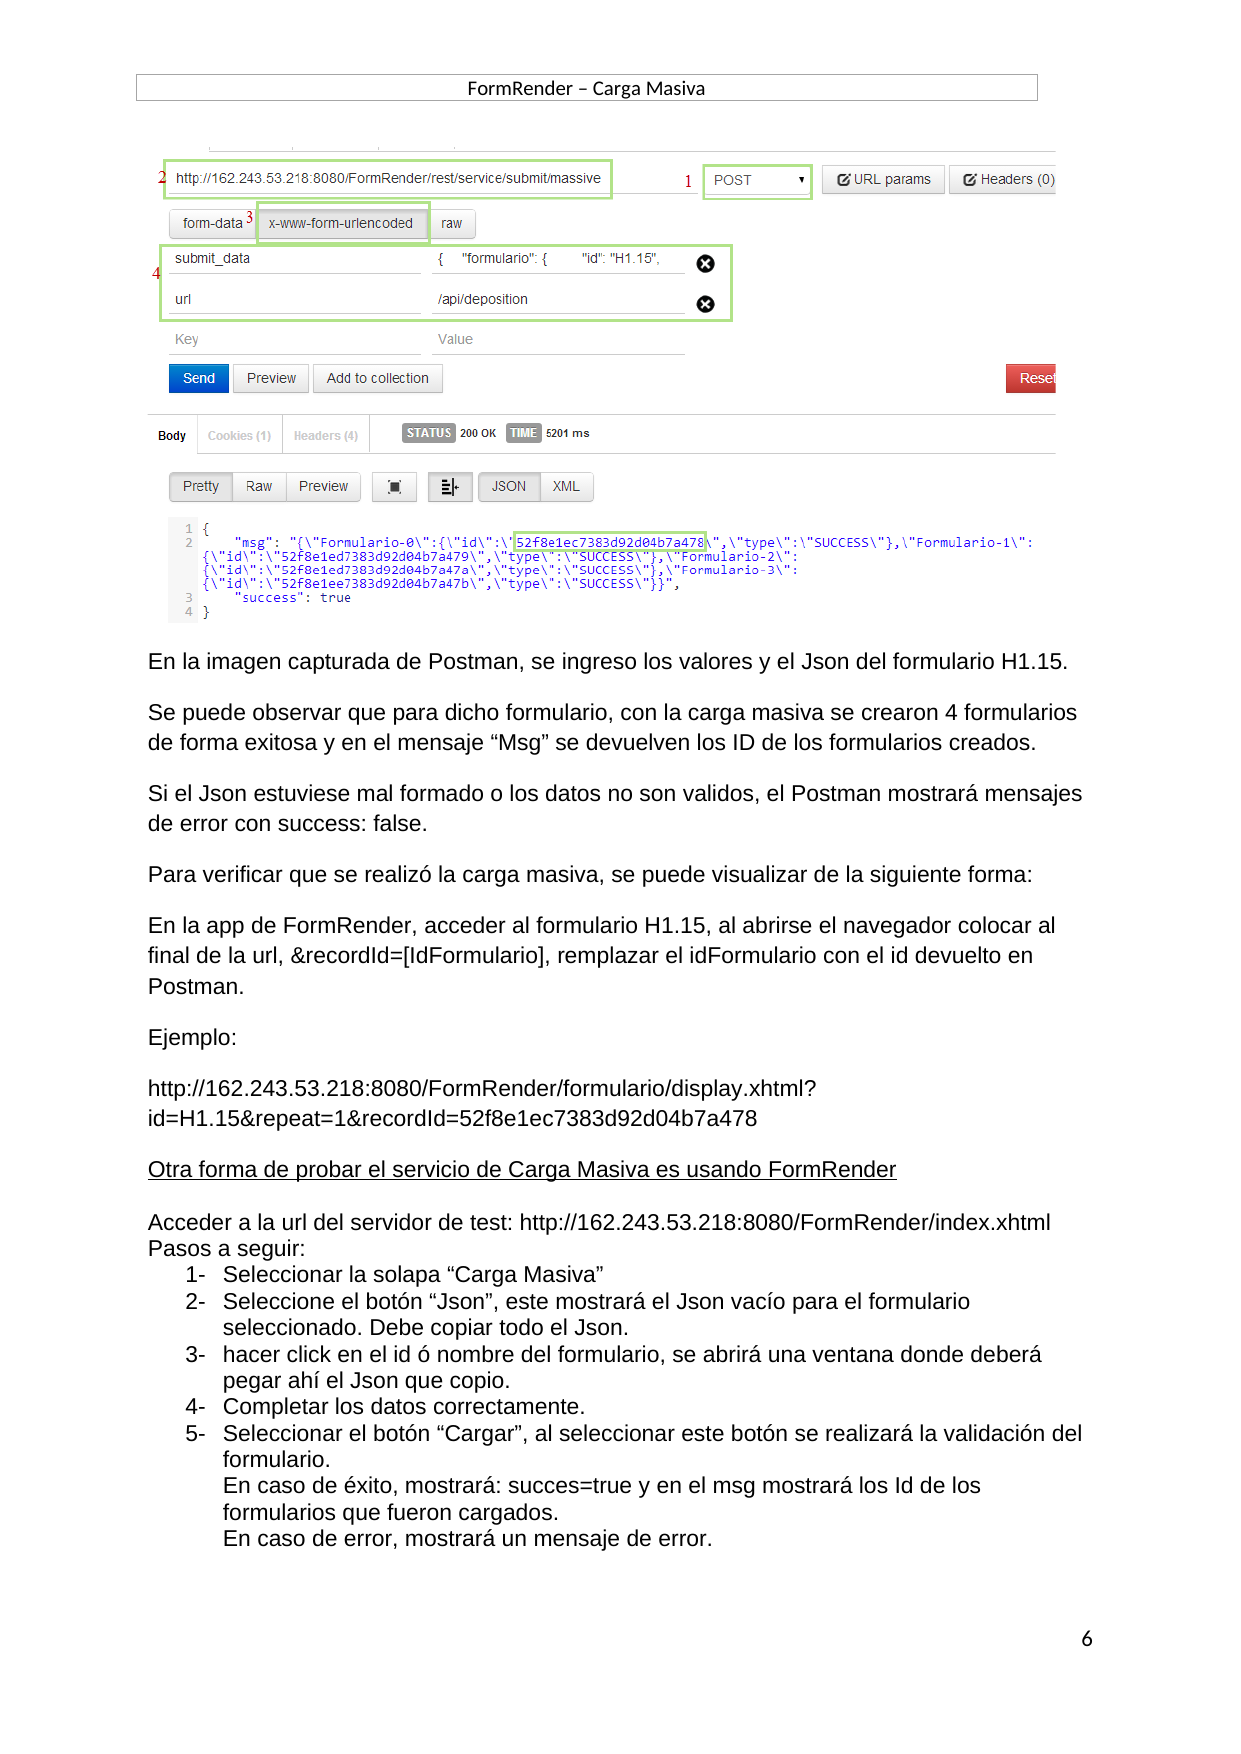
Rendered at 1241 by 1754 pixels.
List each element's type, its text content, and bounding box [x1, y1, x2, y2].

list Seleccionar la solapa “Carga Masiva” [185, 1261, 1092, 1288]
list En caso de éxito, mostrará: succes=true y en el msg mostrará los Id de los formularios que fueron cargados. [223, 1472, 1092, 1525]
list Completar los datos correctamente. [185, 1393, 1092, 1419]
list Seleccione el botón “Json”, este mostrará el Json vacío para el formulario seleccionado. Debe copiar todo el Json. [185, 1288, 1092, 1341]
text Pasos a seguir: [148, 1235, 1092, 1261]
list En caso de error, mostrará un mensaje de error. [223, 1525, 1092, 1551]
picture [147, 147, 1056, 623]
text Si el Json estuviese mal formado o los datos no son validos, el Postman mostrará mensajes de error con success: false. [148, 780, 1092, 837]
text Para verificar que se realizó la carga masiva, se puede visualizar de la siguiente forma: [148, 861, 1092, 888]
list hacer click en el id ó nombre del formulario, se abrirá una ventana donde deberá pegar ahí el Json que copio. [185, 1341, 1092, 1393]
text En la imagen capturada de Postman, se ingreso los valores y el Json del formulario H1.15. [148, 648, 1092, 674]
text Se puede observar que para dicho formulario, con la carga masiva se crearon 4 formularios de forma exitosa y en el mensaje “Msg” se devuelven los ID de los formularios creados. [148, 699, 1092, 755]
text Ejemplo: [148, 1024, 1092, 1050]
text http://162.243.53.218:8080/FormRender/formulario/display.xhtml?id=H1.15&repeat=1&recordId=52f8e1ec7383d92d04b7a478 [148, 1075, 1092, 1131]
text Otra forma de probar el servicio de Carga Masiva es usando FormRender [148, 1156, 1092, 1182]
list Seleccionar el botón “Cargar”, al seleccionar este botón se realizará la validación del formulario. [185, 1419, 1092, 1472]
text En la app de FormRender, acceder al formulario H1.15, al abrirse el navegador colocar al final de la url, &recordId=[IdFormulario], remplazar el idFormulario con el id devuelto en Postman. [148, 912, 1092, 999]
text Acceder a la url del servidor de test: http://162.243.53.218:8080/FormRender/index.xhtml [148, 1209, 1092, 1235]
